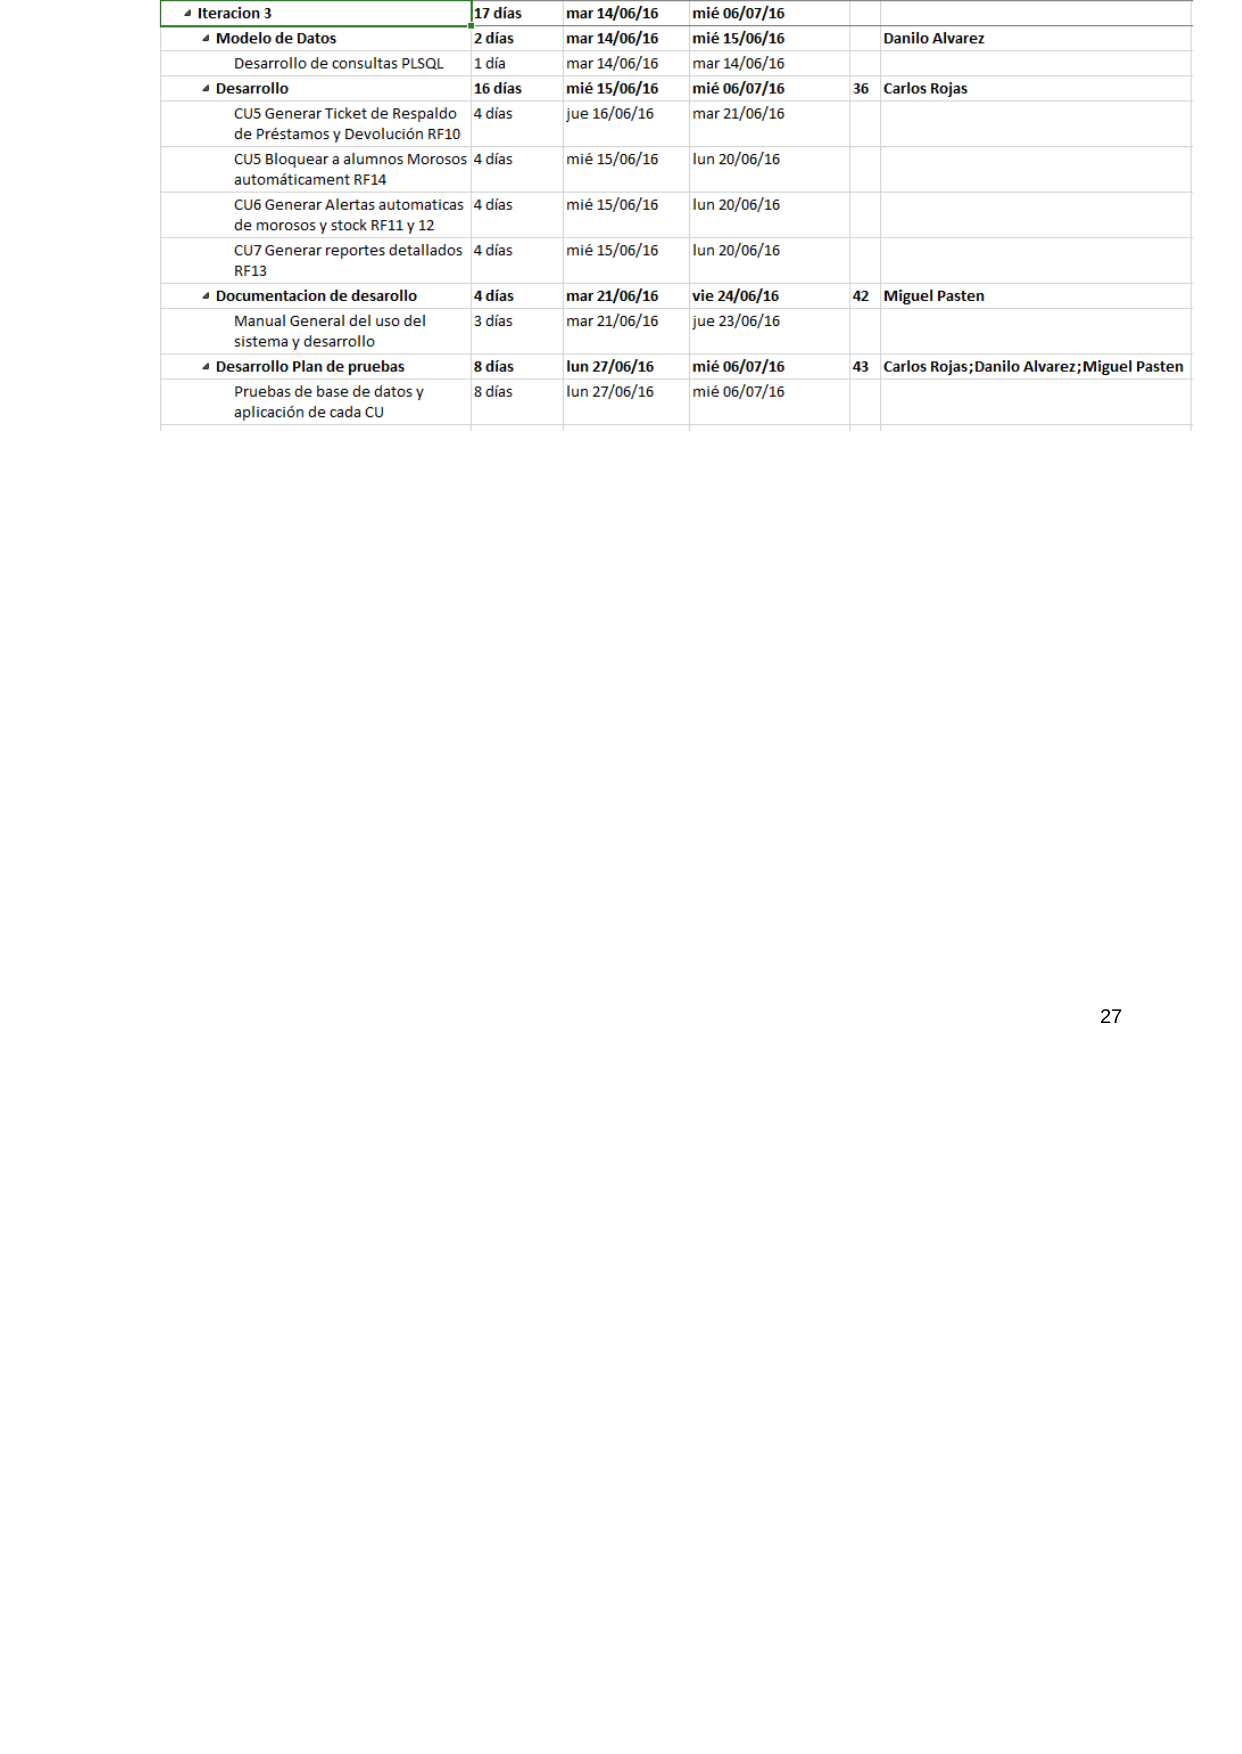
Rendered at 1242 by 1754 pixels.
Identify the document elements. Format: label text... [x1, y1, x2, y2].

text 27 [160, 1005, 1122, 1028]
picture [159, 0, 1194, 431]
